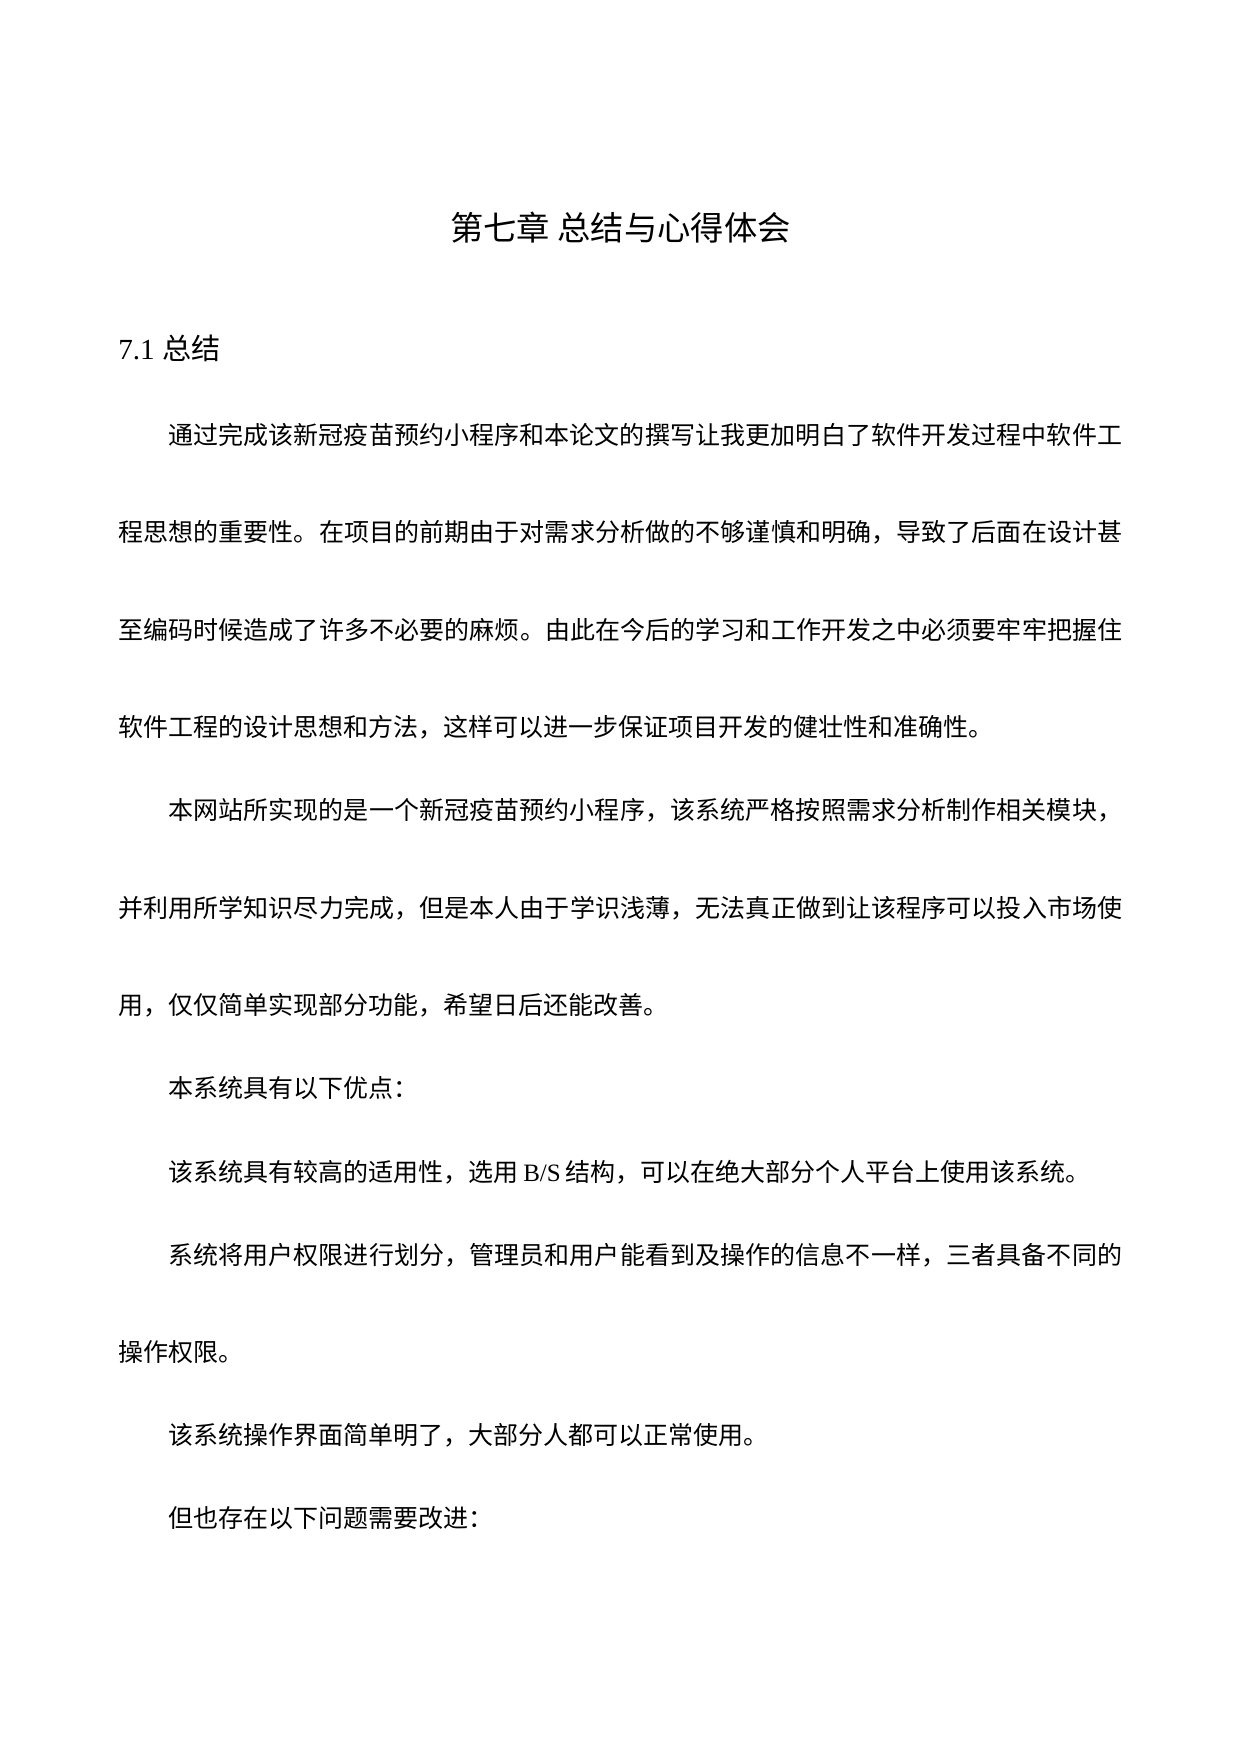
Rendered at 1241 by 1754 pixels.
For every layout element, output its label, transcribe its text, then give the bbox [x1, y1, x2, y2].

text 通过完成该新冠疫苗预约小程序和本论文的撰写让我更加明白了软件开发过程中软件工程思想的重要性。在项目的前期由于对需求分析做的不够谨慎和明确，导致了后面在设计甚至编码时候造成了许多不必要的麻烦。由此在今后的学习和工作开发之中必须要牢牢把握住软件工程的设计思想和方法，这样可以进一步保证项目开发的健壮性和准确性。 [118, 401, 1122, 758]
text 该系统具有较高的适用性，选用B/S结构，可以在绝大部分个人平台上使用该系统。 [118, 1138, 1122, 1203]
subtitle 7.1 总结 [118, 314, 1122, 379]
text 该系统操作界面简单明了，大部分人都可以正常使用。 [118, 1401, 1122, 1466]
text 本系统具有以下优点： [118, 1054, 1122, 1119]
subtitle 第七章 总结与心得体会 [118, 193, 1122, 258]
text 但也存在以下问题需要改进： [118, 1484, 1122, 1549]
text 本网站所实现的是一个新冠疫苗预约小程序，该系统严格按照需求分析制作相关模块，并利用所学知识尽力完成，但是本人由于学识浅薄，无法真正做到让该程序可以投入市场使用，仅仅简单实现部分功能，希望日后还能改善。 [118, 776, 1122, 1036]
text 系统将用户权限进行划分，管理员和用户能看到及操作的信息不一样，三者具备不同的操作权限。 [118, 1221, 1122, 1383]
